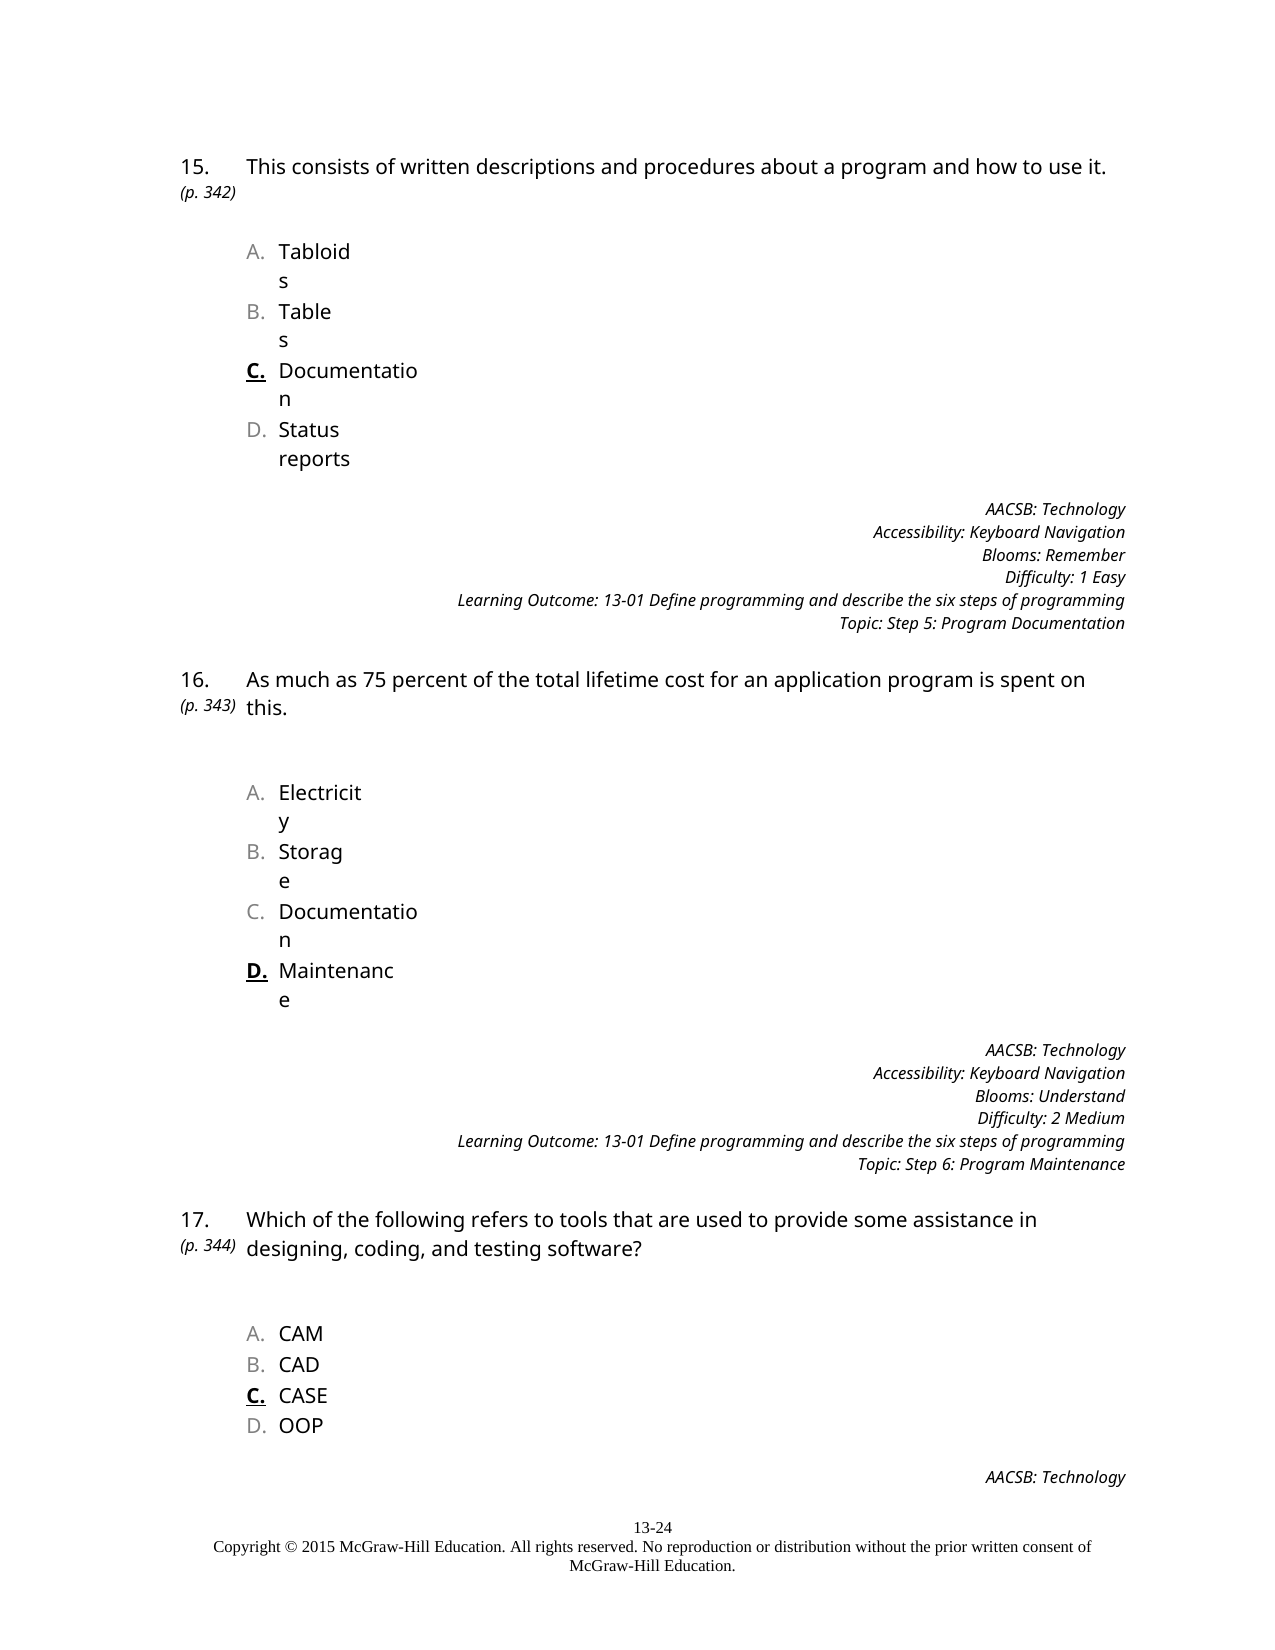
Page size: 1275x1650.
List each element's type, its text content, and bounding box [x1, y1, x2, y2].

table_header As much as 75 percent of the total lifetime cost for an application program is spent on this. [246, 665, 1125, 1013]
table_header Which of the following refers to tools that are used to provide some assistance in designing, coding, and testing software? [246, 1206, 1125, 1440]
table_header AACSB: Technology Accessibility: Keyboard Navigation Blooms: Understand Difficulty: 2 Medium Learning Outcome: 13-01 Define programming and describe the six steps of programming Topic: Step 6: Program Maintenance [180, 1039, 1125, 1203]
table_header 16. (p. 343) [180, 665, 246, 1013]
table_header AACSB: Technology Accessibility: Keyboard Navigation Blooms: Remember Difficulty: 1 Easy Learning Outcome: 13-01 Define programming and describe the six steps of programming Topic: Step 5: Program Documentation [180, 498, 1125, 662]
table_header 17. (p. 344) [180, 1206, 246, 1440]
table_header 15. (p. 342) [180, 153, 246, 472]
table_header This consists of written descriptions and procedures about a program and how to use it. [246, 153, 1125, 472]
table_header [180, 1466, 1125, 1488]
